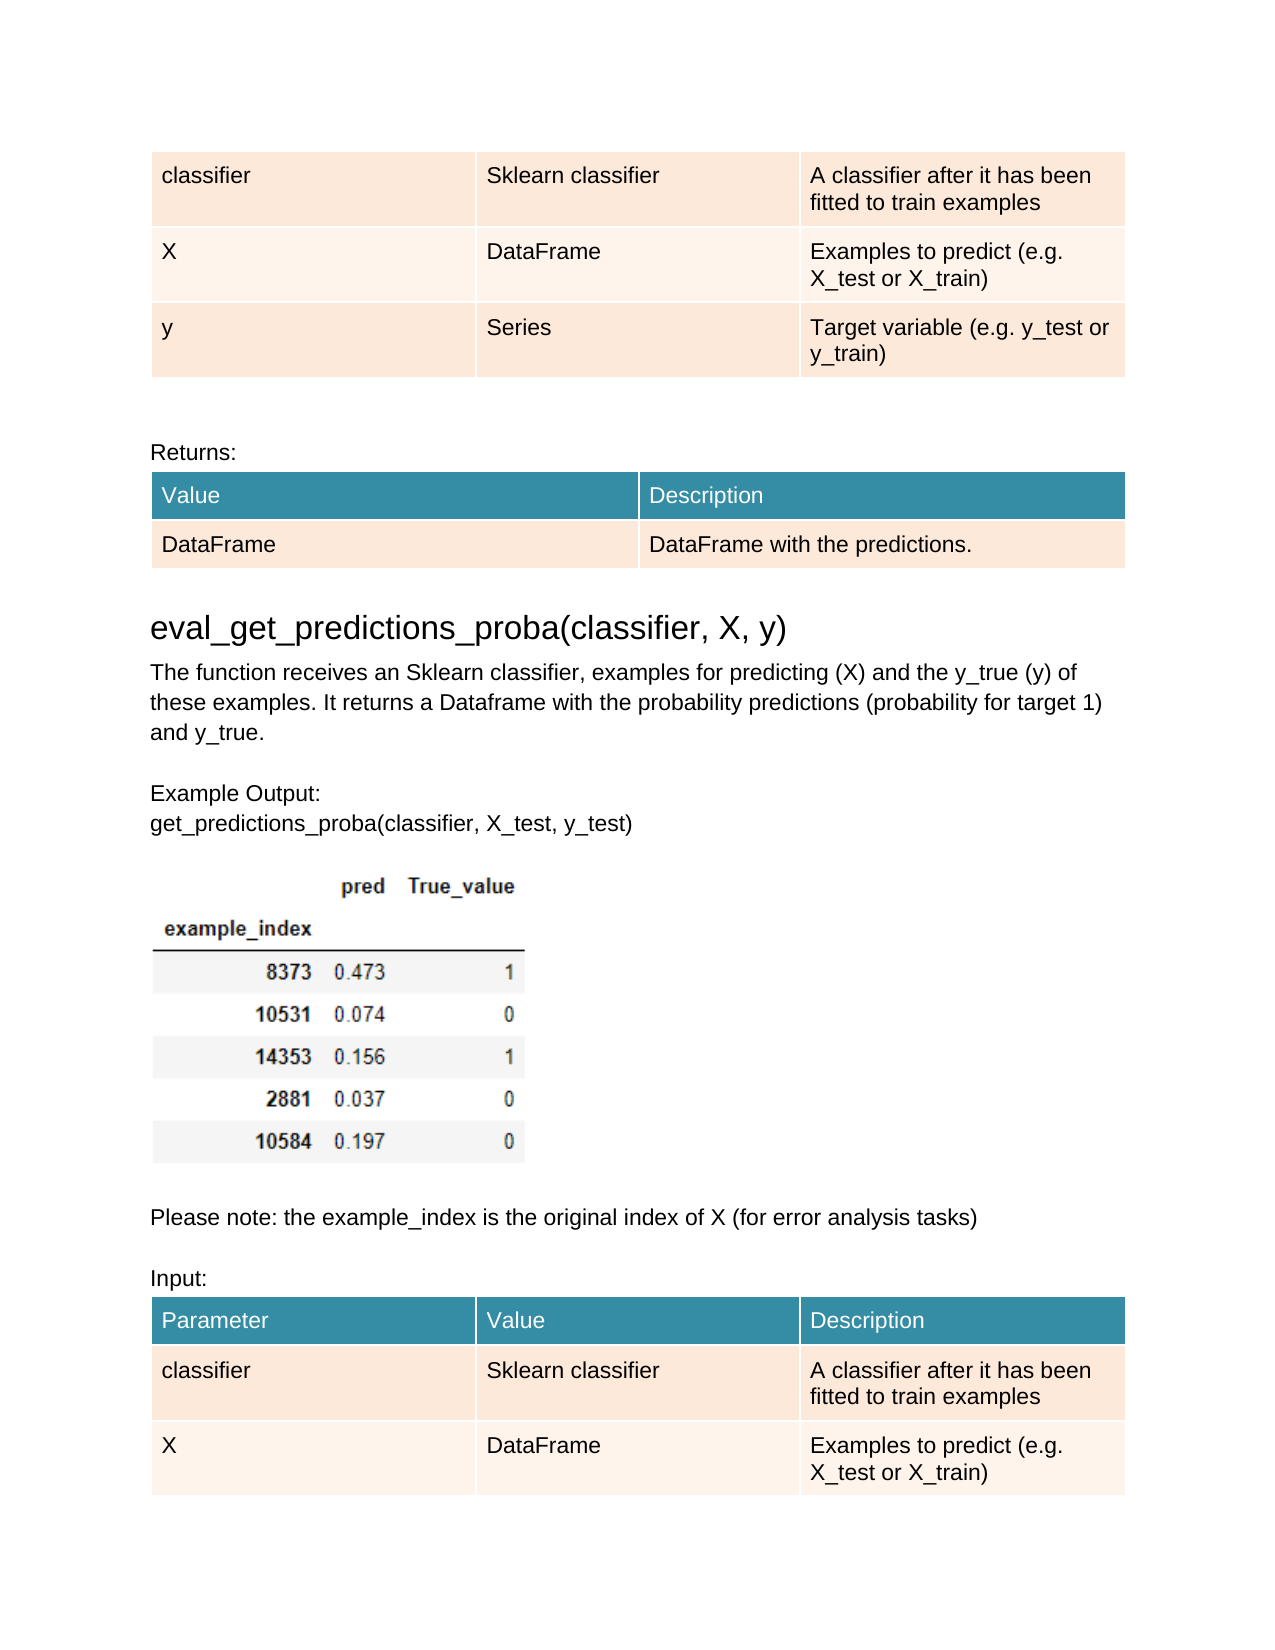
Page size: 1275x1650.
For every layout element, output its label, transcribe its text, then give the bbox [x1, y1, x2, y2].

table_cell A classifier after it has been fitted to train examples [801, 1346, 1125, 1420]
table_cell Examples to predict (e.g. X_test or X_train) [801, 1422, 1125, 1495]
table_cell X [152, 228, 475, 301]
table_cell A classifier after it has been fitted to train examples [801, 152, 1125, 226]
table_cell DataFrame [477, 1422, 799, 1495]
table_header Description [801, 1297, 1125, 1344]
table_cell DataFrame [477, 228, 799, 301]
table_cell Sklearn classifier [477, 1346, 799, 1420]
table_cell Target variable (e.g. y_test or y_train) [801, 303, 1125, 377]
text Example Output: [150, 779, 1125, 806]
table_cell Examples to predict (e.g. X_test or X_train) [801, 228, 1125, 301]
table_cell X [152, 1422, 475, 1495]
table_cell Series [477, 303, 799, 377]
table_header Parameter [152, 1297, 475, 1344]
table_header Description [640, 472, 1125, 519]
table_cell DataFrame with the predictions. [640, 521, 1125, 568]
table_cell DataFrame [152, 521, 638, 568]
text Input: [150, 1264, 1125, 1291]
table_header Value [477, 1297, 799, 1344]
text Returns: [150, 439, 1125, 466]
table_cell Sklearn classifier [477, 152, 799, 226]
subtitle eval_get_predictions_proba(classifier, X, y) [150, 608, 1125, 646]
table_cell classifier [152, 152, 475, 226]
picture [150, 870, 536, 1171]
text Please note: the example_index is the original index of X (for error analysis tasks) [150, 1204, 1125, 1231]
table_cell classifier [152, 1346, 475, 1420]
table_cell y [152, 303, 475, 377]
text get_predictions_proba(classifier, X_test, y_test) [150, 810, 1125, 836]
table_header Value [152, 472, 638, 519]
text The function receives an Sklearn classifier, examples for predicting (X) and the y_true (y) of these examples. It returns a Dataframe with the probability predictions (probability for target 1) and y_true. [150, 659, 1125, 745]
